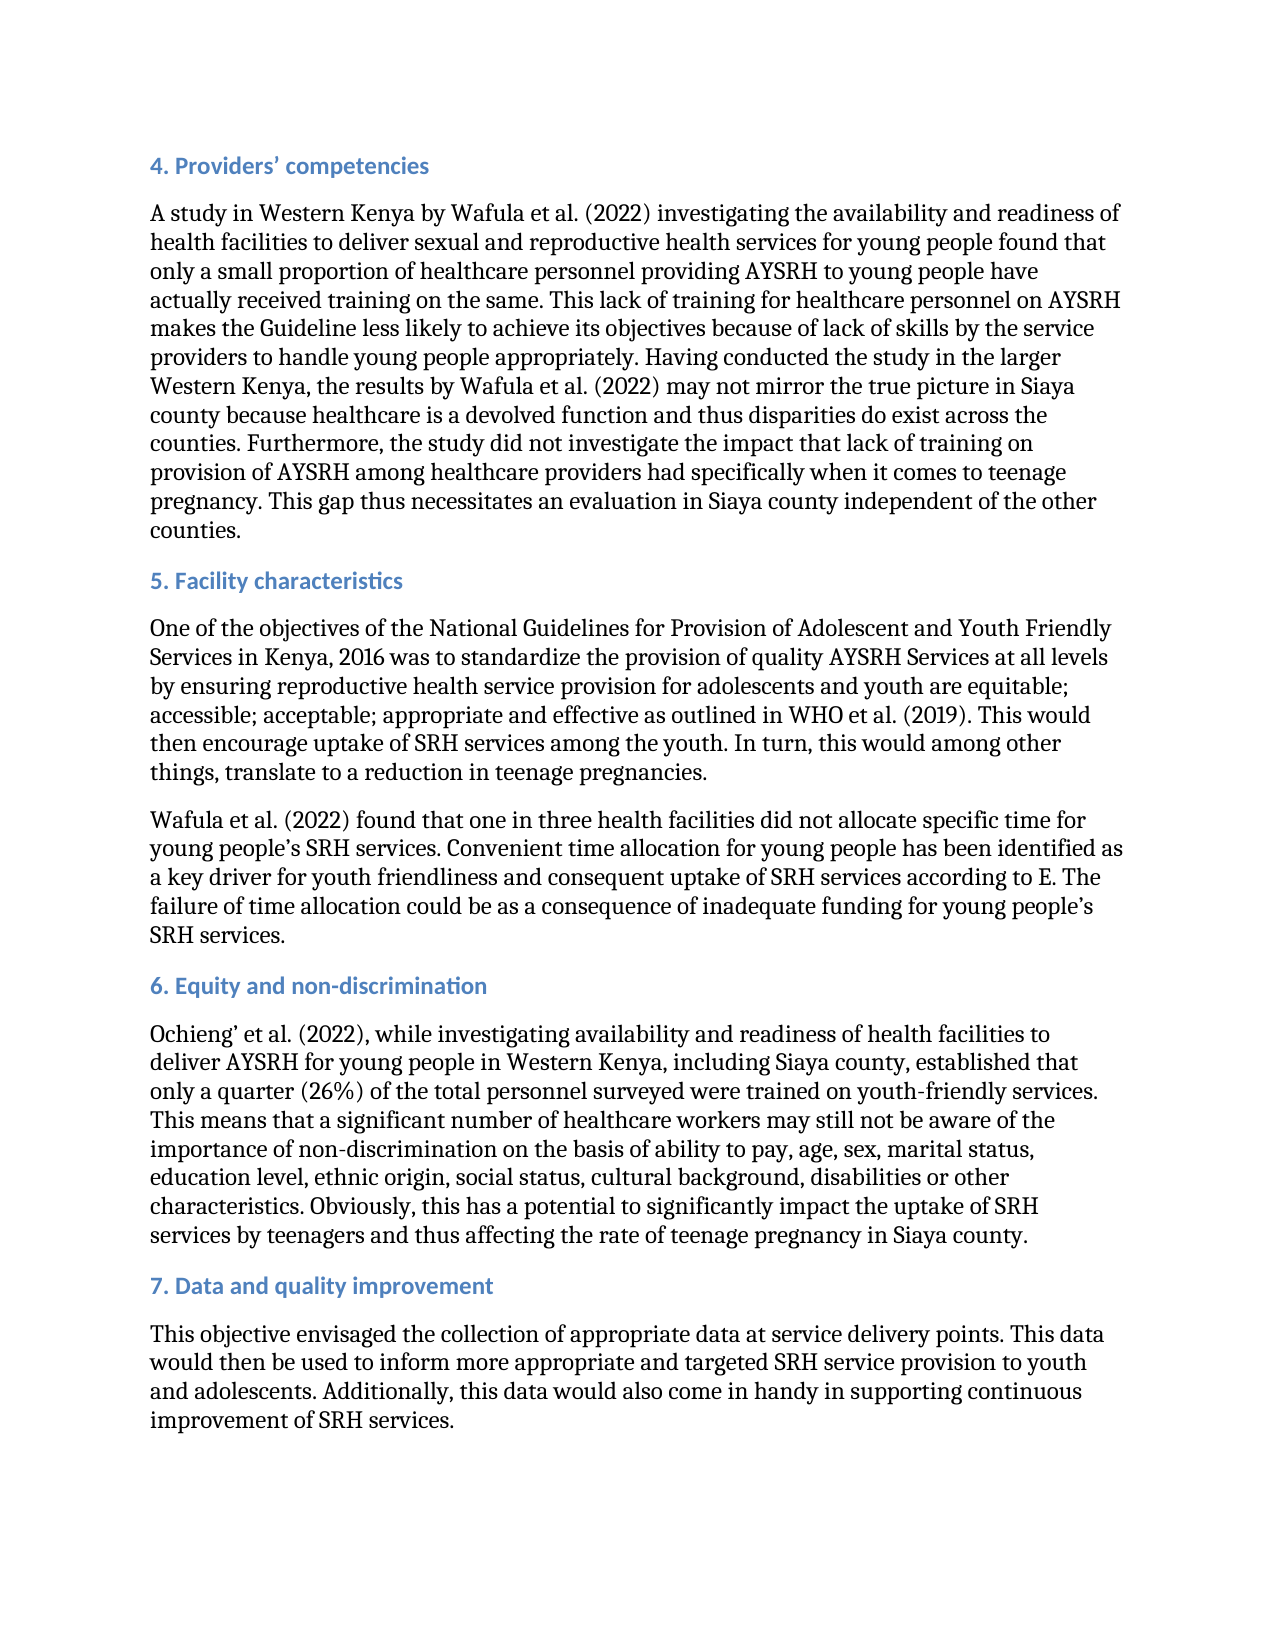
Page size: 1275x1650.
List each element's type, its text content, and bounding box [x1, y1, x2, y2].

text A study in Western Kenya by Wafula et al. (2022) investigating the availability and readiness of health facilities to deliver sexual and reproductive health services for young people found that only a small proportion of healthcare personnel providing AYSRH to young people have actually received training on the same. This lack of training for healthcare personnel on AYSRH makes the Guideline less likely to achieve its objectives because of lack of skills by the service providers to handle young people appropriately. Having conducted the study in the larger Western Kenya, the results by Wafula et al. (2022) may not mirror the true picture in Siaya county because healthcare is a devolved function and thus disparities do exist across the counties. Furthermore, the study did not investigate the impact that lack of training on provision of AYSRH among healthcare providers had specifically when it comes to teenage pregnancy. This gap thus necessitates an evaluation in Siaya county independent of the other counties. [150, 199, 1125, 544]
subtitle 6. Equity and non-discrimination [150, 970, 1125, 1001]
subtitle 7. Data and quality improvement [150, 1270, 1125, 1301]
text Wafula et al. (2022) found that one in three health facilities did not allocate specific time for young people’s SRH services. Convenient time allocation for young people has been identified as a key driver for youth friendliness and consequent uptake of SRH services according to E. The failure of time allocation could be as a consequence of inadequate funding for young people’s SRH services. [150, 806, 1125, 949]
text Ochieng’ et al. (2022), while investigating availability and readiness of health facilities to deliver AYSRH for young people in Western Kenya, including Siaya county, established that only a quarter (26%) of the total personnel surveyed were trained on youth-friendly services. This means that a significant number of healthcare workers may still not be aware of the importance of non-discrimination on the basis of ability to pay, age, sex, marital status, education level, ethnic origin, social status, cultural background, disabilities or other characteristics. Obviously, this has a potential to significantly impact the uptake of SRH services by teenagers and thus affecting the rate of teenage pregnancy in Siaya county. [150, 1019, 1125, 1249]
text One of the objectives of the National Guidelines for Provision of Adolescent and Youth Friendly Services in Kenya, 2016 was to standardize the provision of quality AYSRH Services at all levels by ensuring reproductive health service provision for adolescents and youth are equitable; accessible; acceptable; appropriate and effective as outlined in WHO et al. (2019). This would then encourage uptake of SRH services among the youth. In turn, this would among other things, translate to a reduction in teenage pregnancies. [150, 614, 1125, 787]
subtitle 4. Providers’ competencies [150, 150, 1125, 181]
subtitle 5. Facility characteristics [150, 565, 1125, 596]
text This objective envisaged the collection of appropriate data at service delivery points. This data would then be used to inform more appropriate and targeted SRH service provision to youth and adolescents. Additionally, this data would also come in handy in supporting continuous improvement of SRH services. [150, 1319, 1125, 1434]
